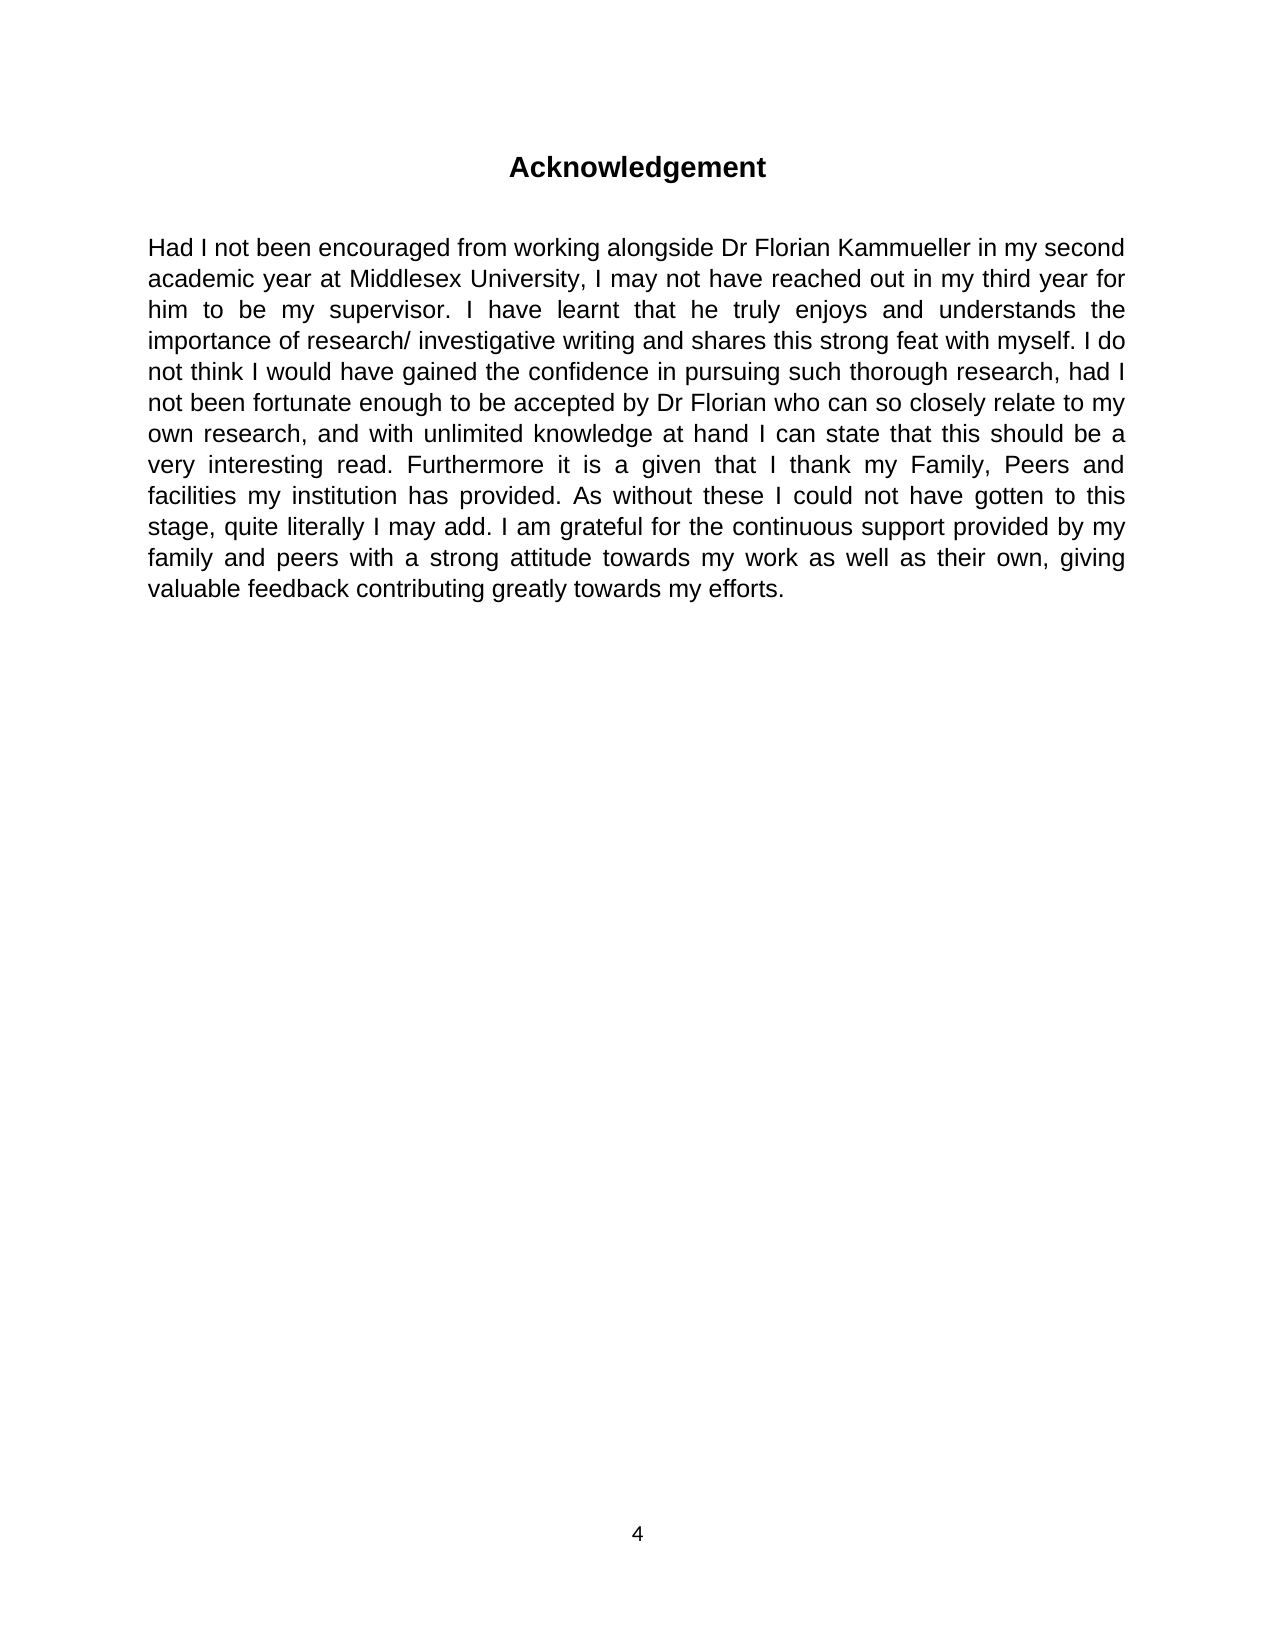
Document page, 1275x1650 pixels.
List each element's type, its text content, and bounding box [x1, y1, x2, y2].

text Had I not been encouraged from working alongside Dr Florian Kammueller in my second academic year at Middlesex University, I may not have reached out in my third year for him to be my supervisor. I have learnt that he truly enjoys and understands the importance of research/ investigative writing and shares this strong feat with myself. I do not think I would have gained the confidence in pursuing such thorough research, had I not been fortunate enough to be accepted by Dr Florian who can so closely relate to my own research, and with unlimited knowledge at hand I can state that this should be a very interesting read. Furthermore it is a given that I thank my Family, Peers and facilities my institution has provided. As without these I could not have gotten to this stage, quite literally I may add. I am grateful for the continuous support provided by my family and peers with a strong attitude towards my work as well as their own, giving valuable feedback contributing greatly towards my efforts. [148, 233, 1127, 603]
subtitle Acknowledgement [148, 150, 1127, 183]
